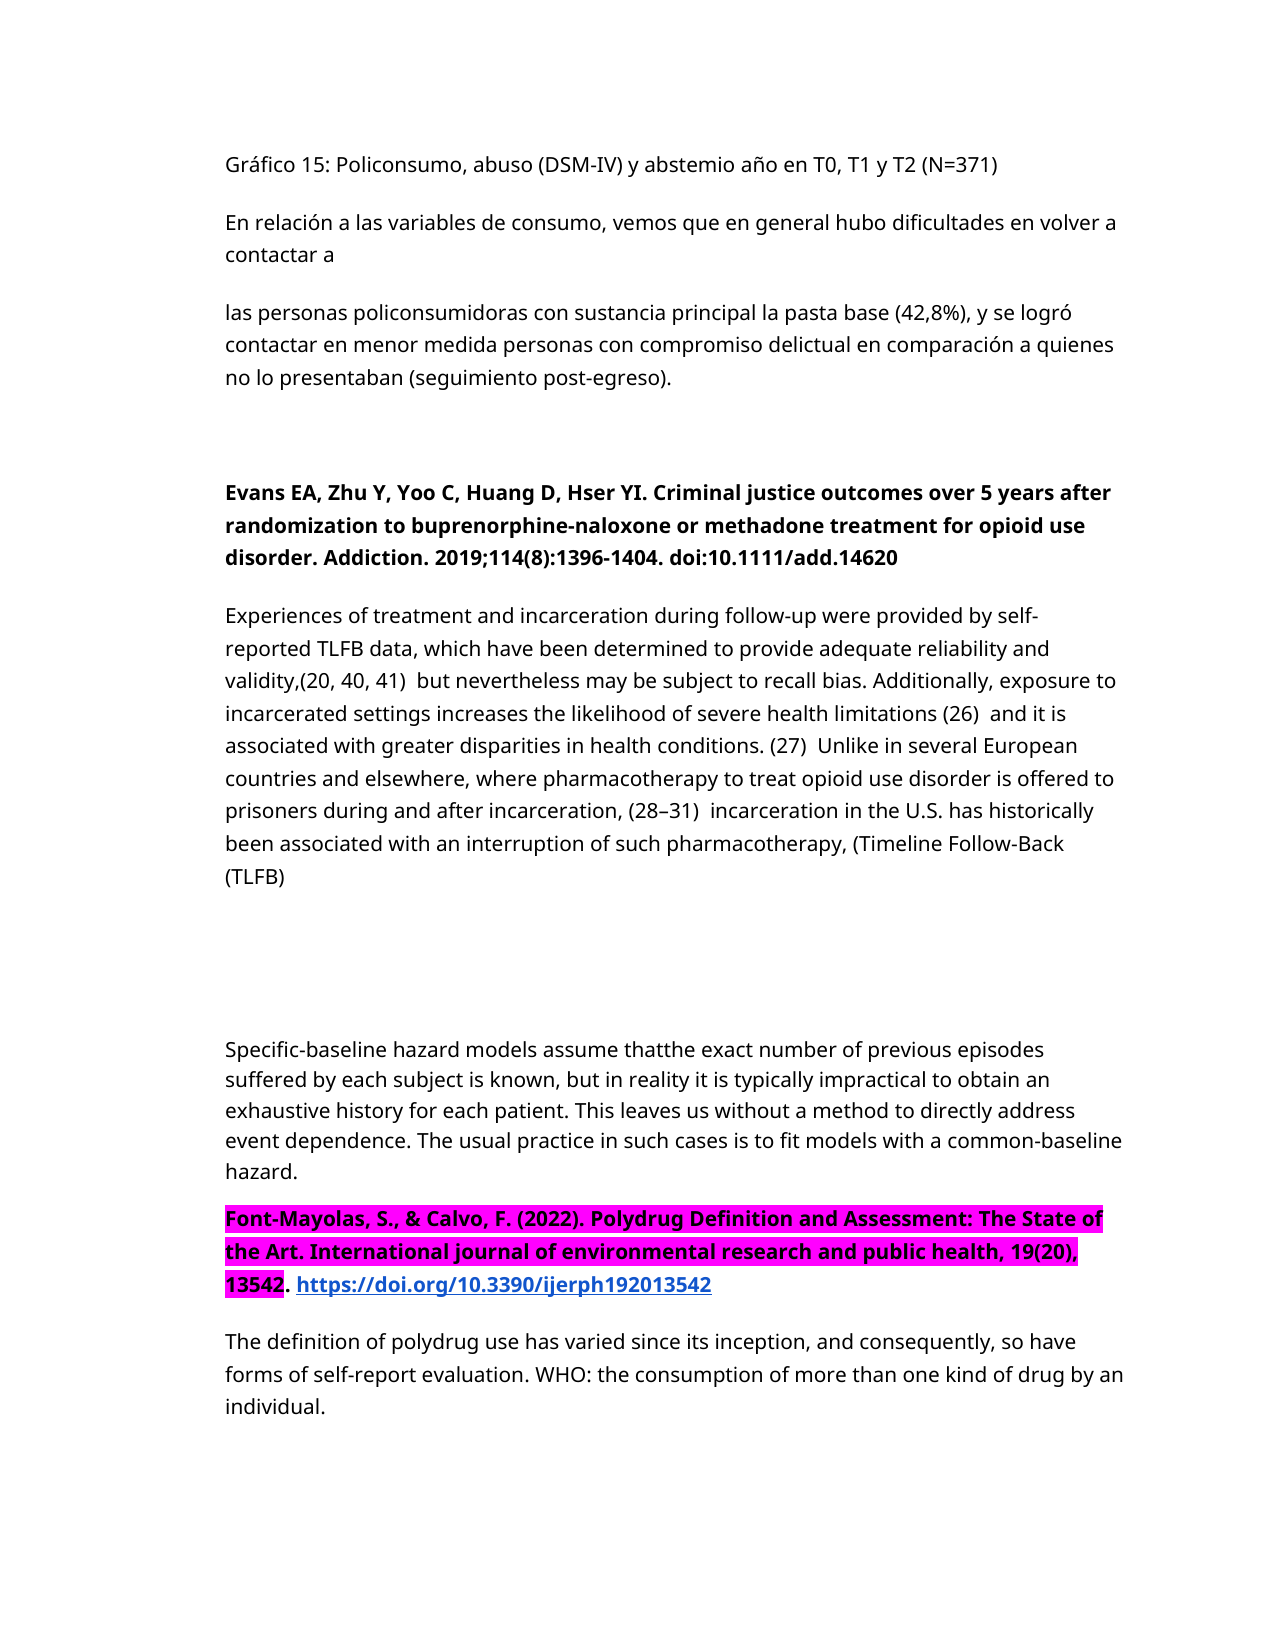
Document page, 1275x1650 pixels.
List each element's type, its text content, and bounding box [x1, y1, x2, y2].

text The definition of polydrug use has varied since its inception, and consequently, so have forms of self-report evaluation. WHO: the consumption of more than one kind of drug by an individual. [225, 1327, 1125, 1421]
text Font-Mayolas, S., & Calvo, F. (2022). Polydrug Definition and Assessment: The State of the Art. International journal of environmental research and public health, 19(20), 13542. https://doi.org/10.3390/ijerph192013542 [225, 1204, 1125, 1298]
text En relación a las variables de consumo, vemos que en general hubo dificultades en volver a contactar a [225, 208, 1125, 269]
text Specific-baseline hazard models assume thatthe exact number of previous episodes suffered by each subject is known, but in reality it is typically impractical to obtain an exhaustive history for each patient. This leaves us without a method to directly address event dependence. The usual practice in such cases is to fit models with a common-baseline hazard. [225, 1035, 1125, 1186]
text las personas policonsumidoras con sustancia principal la pasta base (42,8%), y se logró contactar en menor medida personas con compromiso delictual en comparación a quienes no lo presentaban (seguimiento post-egreso). [225, 298, 1125, 391]
text Experiences of treatment and incarceration during follow-up were provided by self-reported TLFB data, which have been determined to provide adequate reliability and validity,(20, 40, 41) but nevertheless may be subject to recall bias. Additionally, exposure to incarcerated settings increases the likelihood of severe health limitations (26) and it is associated with greater disparities in health conditions. (27) Unlike in several European countries and elsewhere, where pharmacotherapy to treat opioid use disorder is offered to prisoners during and after incarceration, (28–31) incarceration in the U.S. has historically been associated with an interruption of such pharmacotherapy, (Timeline Follow-Back (TLFB) [225, 601, 1125, 890]
text Gráfico 15: Policonsumo, abuso (DSM-IV) y abstemio año en T0, T1 y T2 (N=371) [225, 150, 1125, 178]
text Evans EA, Zhu Y, Yoo C, Huang D, Hser YI. Criminal justice outcomes over 5 years after randomization to buprenorphine-naloxone or methadone treatment for opioid use disorder. Addiction. 2019;114(8):1396-1404. doi:10.1111/add.14620 [225, 478, 1125, 572]
